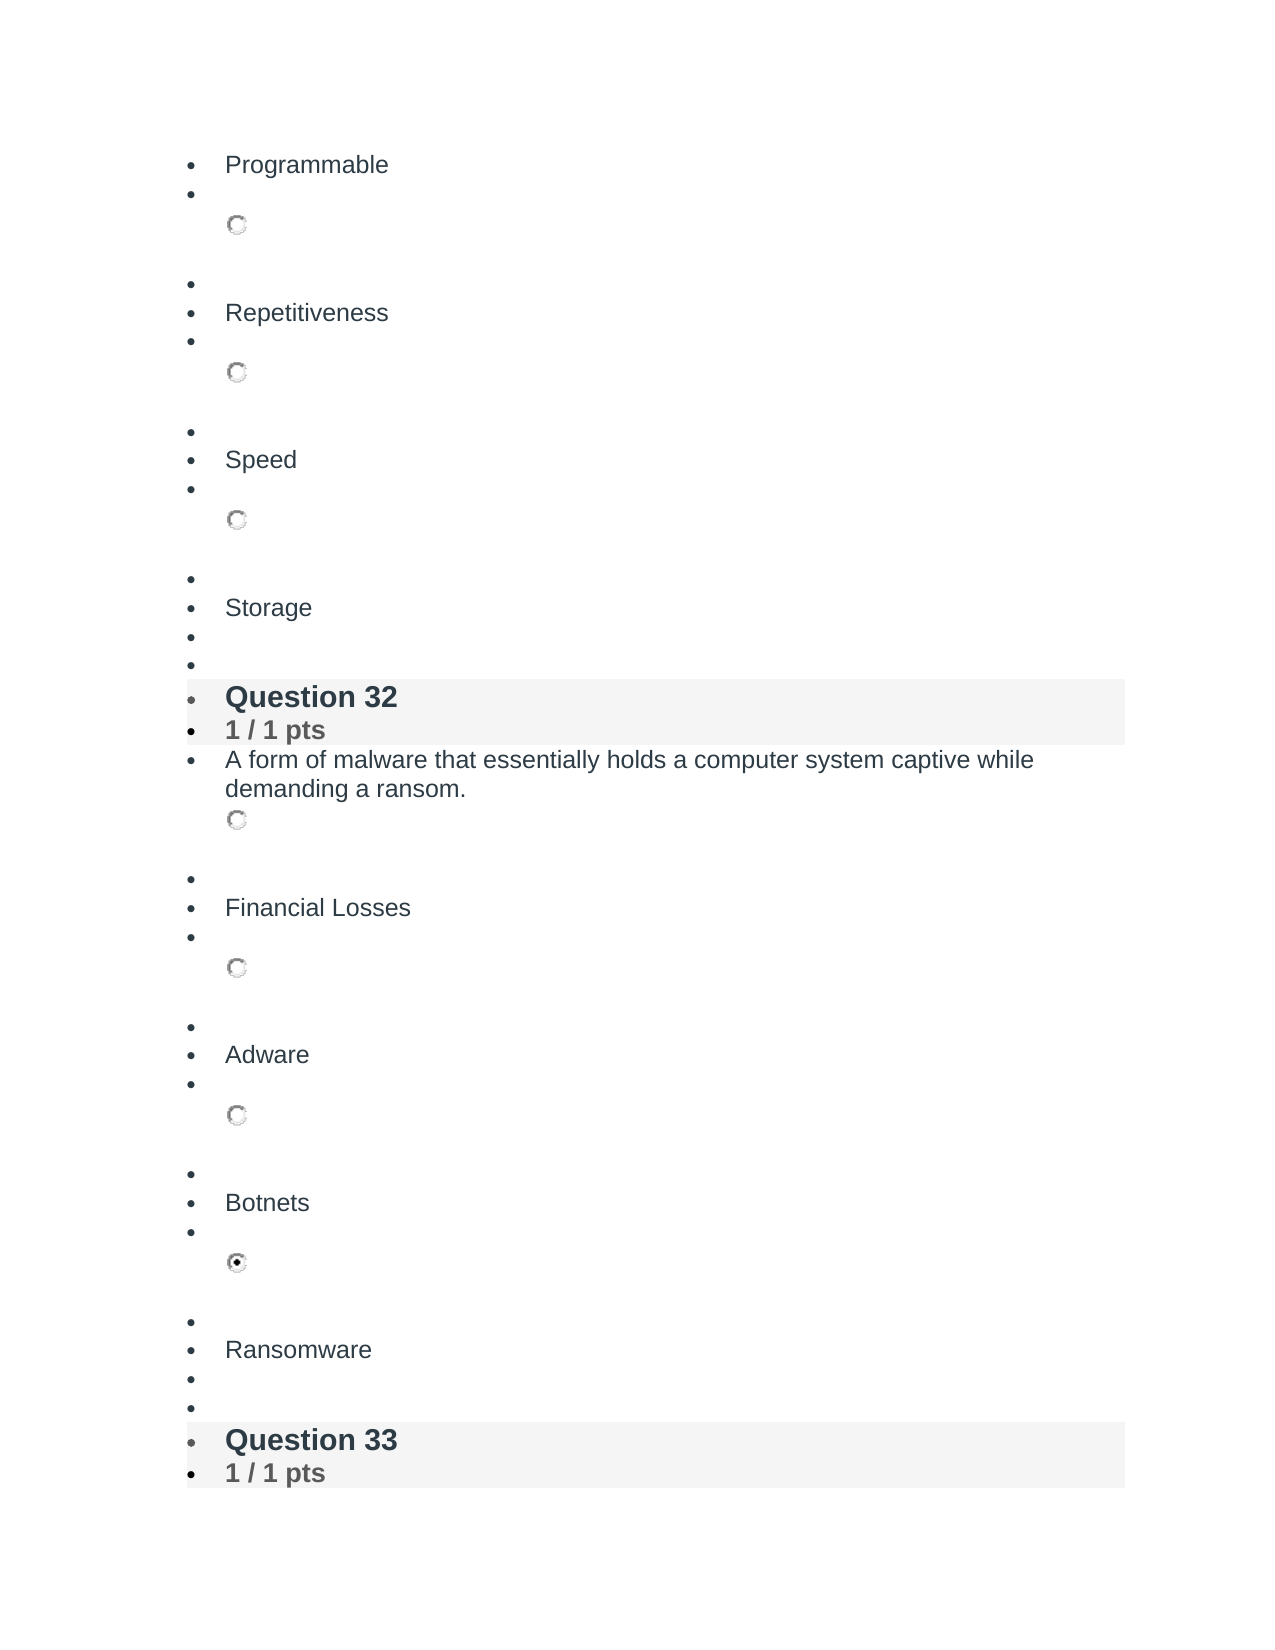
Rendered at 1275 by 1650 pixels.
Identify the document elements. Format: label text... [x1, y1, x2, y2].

list Adware [187, 1040, 1125, 1069]
list Ransomware [187, 1336, 1125, 1364]
list 1 / 1 pts [187, 1457, 1125, 1488]
list Programmable [187, 150, 1125, 179]
list A form of malware that essentially holds a computer system captive while demanding a ransom. [187, 745, 1125, 803]
list Question 33 [187, 1422, 1125, 1457]
list Question 32 [187, 679, 1125, 714]
list Botnets [187, 1188, 1125, 1217]
list Financial Losses [187, 893, 1125, 921]
list Repetitiveness [187, 298, 1125, 326]
list 1 / 1 pts [187, 714, 1125, 745]
list Speed [187, 445, 1125, 474]
list Storage [187, 593, 1125, 622]
